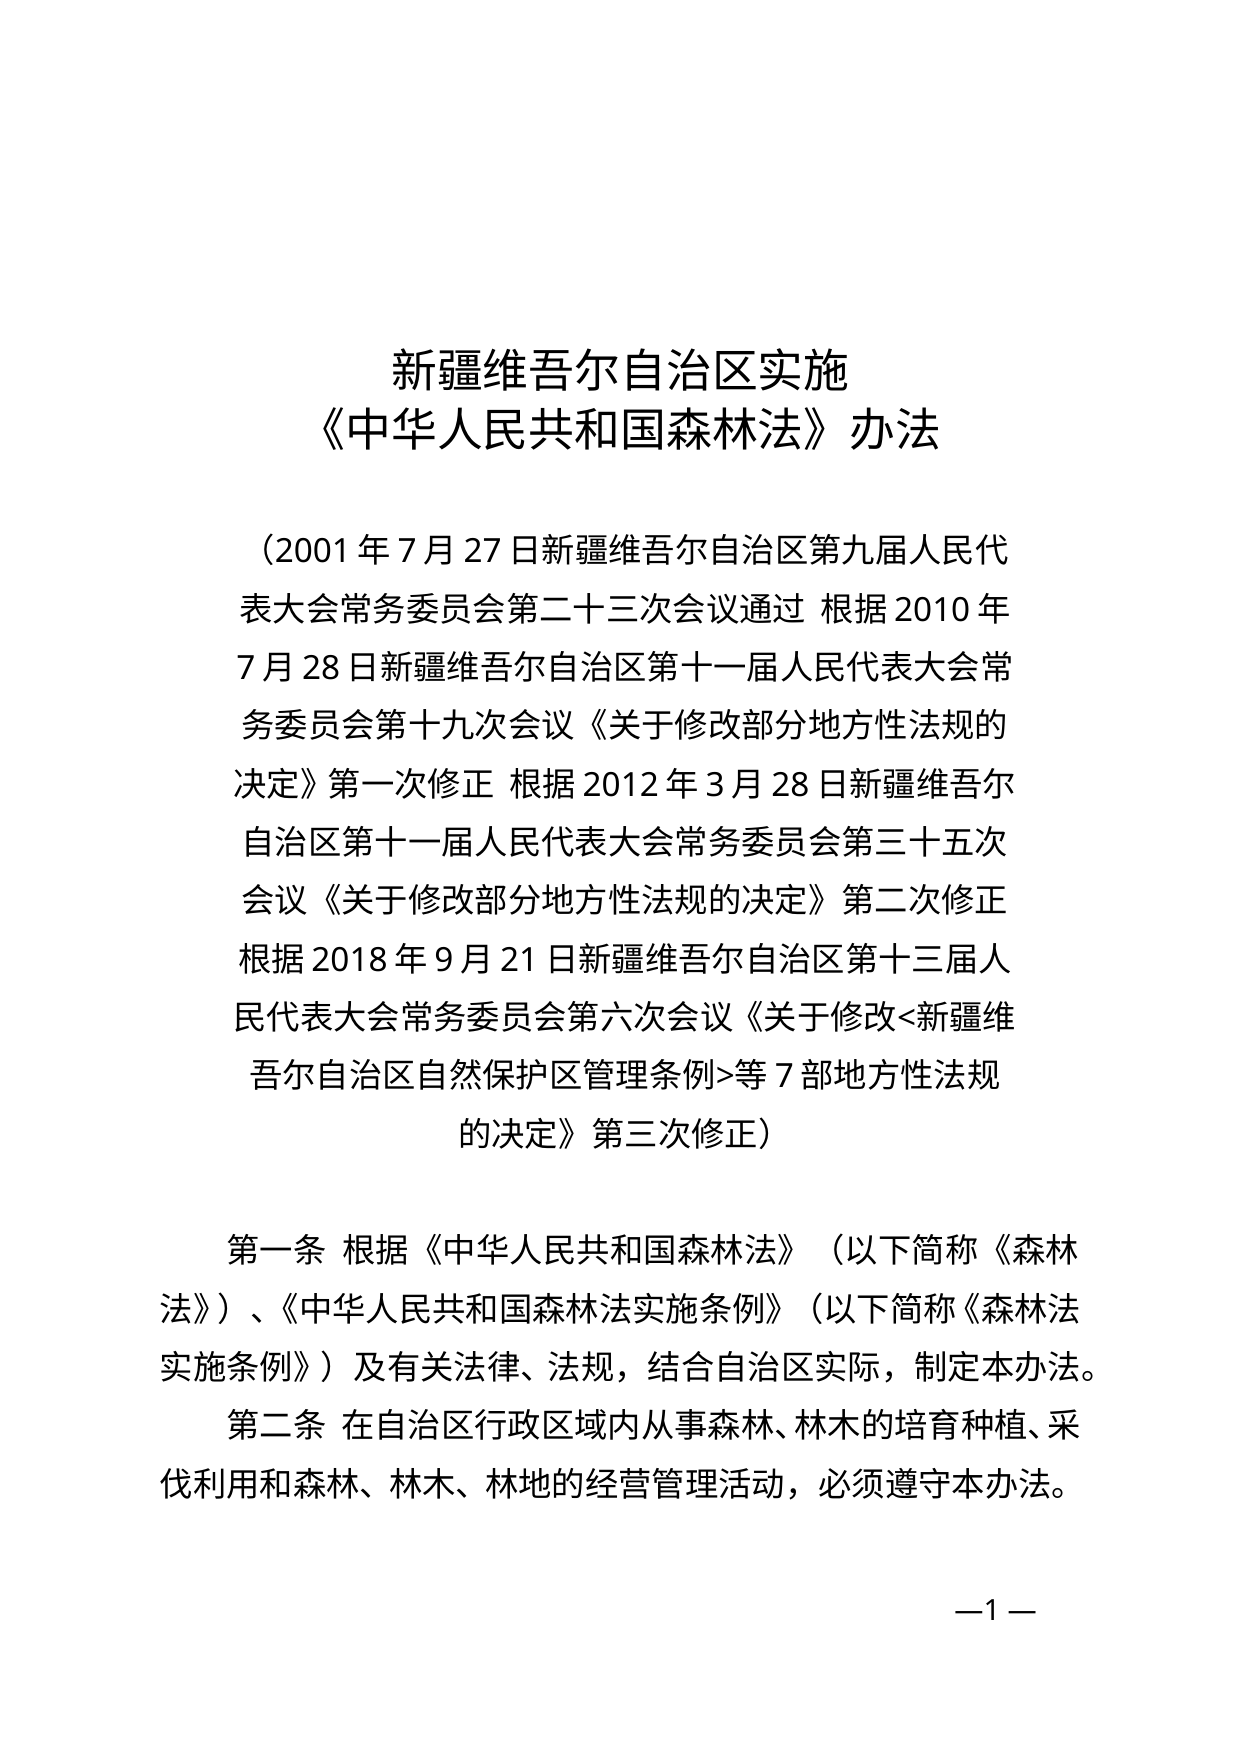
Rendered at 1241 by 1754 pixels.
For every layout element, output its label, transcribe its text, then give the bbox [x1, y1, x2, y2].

text 新疆维吾尔自治区实施 [159, 341, 1081, 399]
text （2001年7月27日新疆维吾尔自治区第九届人民代表大会常务委员会第二十三次会议通过 根据2010年7月28日新疆维吾尔自治区第十一届人民代表大会常务委员会第十九次会议《关于修改部分地方性法规的决定》第一次修正 根据2012年3月28日新疆维吾尔自治区第十一届人民代表大会常务委员会第三十五次会议《关于修改部分地方性法规的决定》第二次修正 根据2018年9月21日新疆维吾尔自治区第十三届人民代表大会常务委员会第六次会议《关于修改<新疆维吾尔自治区自然保护区管理条例>等7部地方性法规的决定》第三次修正） [233, 516, 1016, 1158]
text 第一条 根据《中华人民共和国森林法》（以下简称《森林法》）、《中华人民共和国森林法实施条例》（以下简称《森林法实施条例》）及有关法律、法规，结合自治区实际，制定本办法。 [159, 1216, 1081, 1449]
text 《中华人民共和国森林法》办法 [159, 399, 1081, 458]
